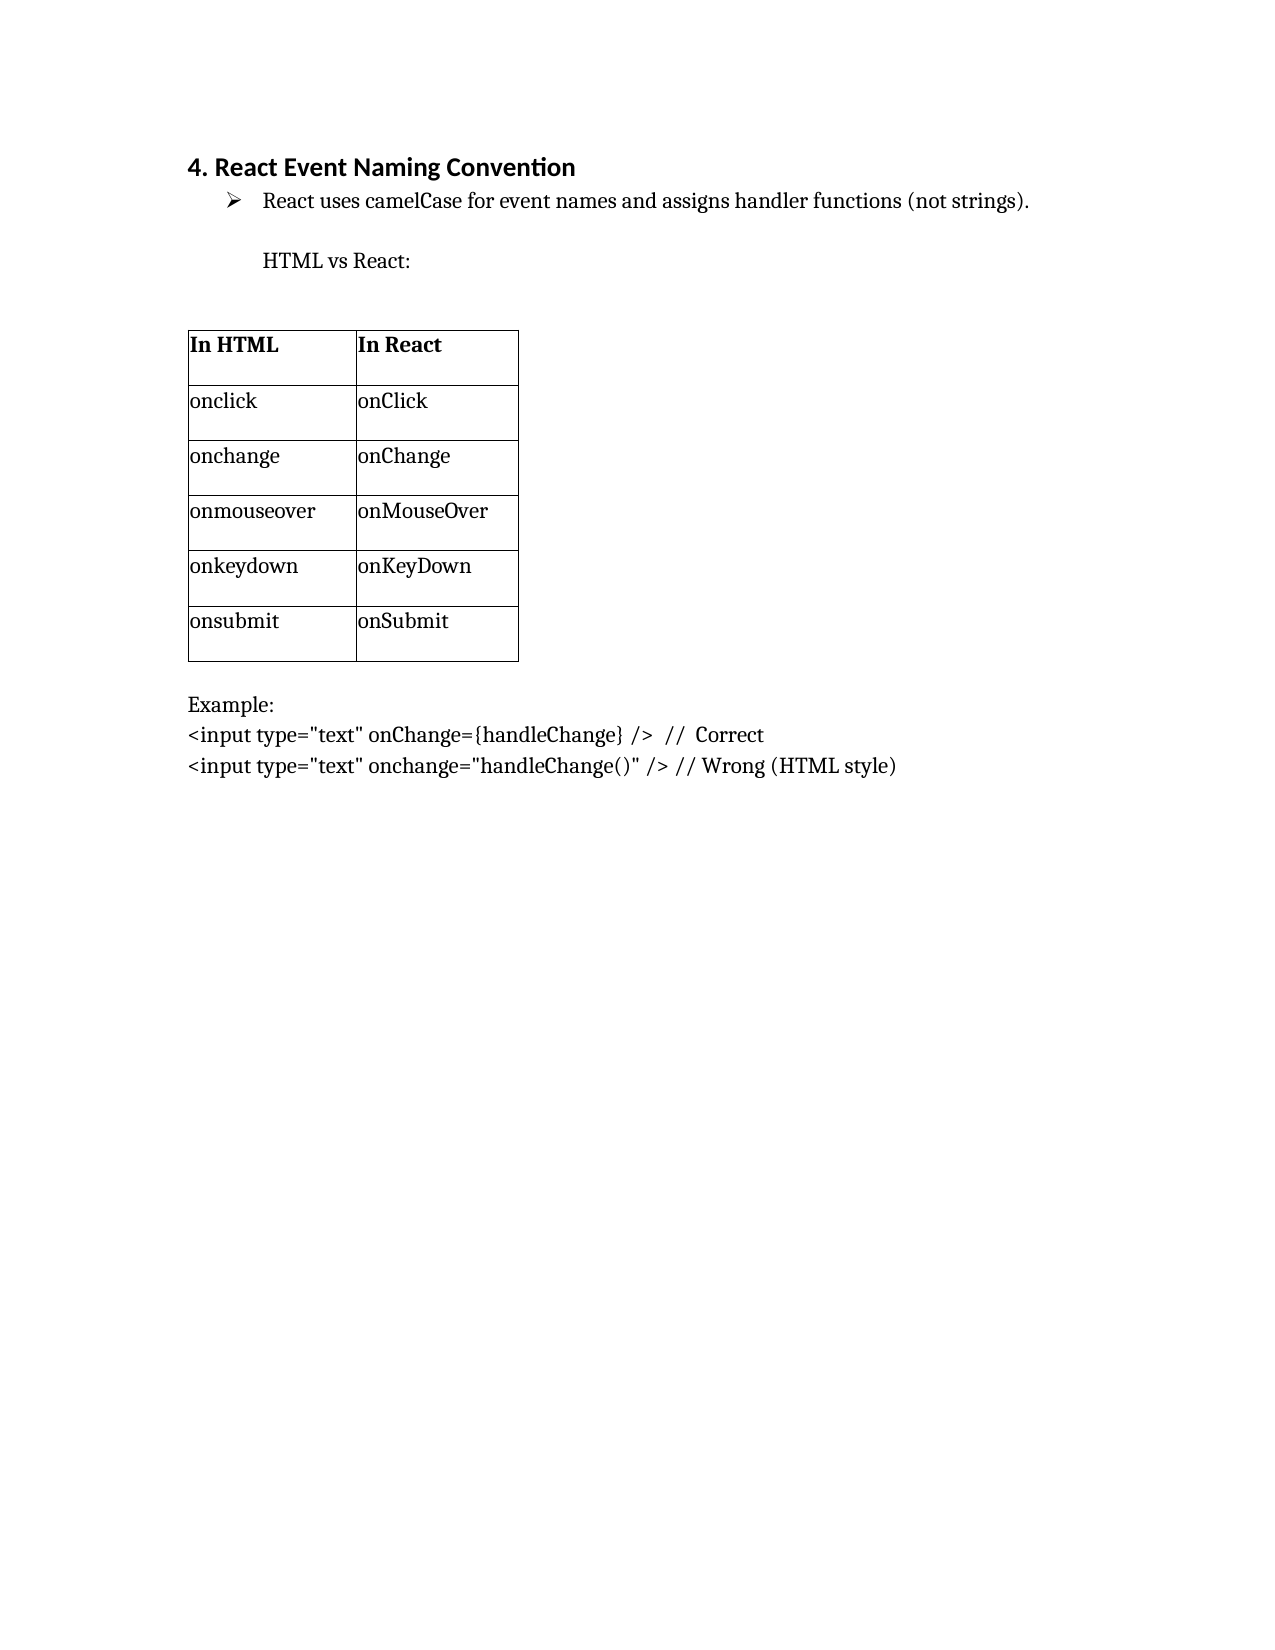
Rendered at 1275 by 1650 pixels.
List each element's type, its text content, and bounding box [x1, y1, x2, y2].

table_cell onMouseOver [357, 496, 518, 550]
table_cell onChange [357, 441, 518, 495]
table_cell onkeydown [189, 551, 356, 606]
table_header In HTML [189, 331, 356, 385]
list React uses camelCase for event names and assigns handler functions (not strings). HTML vs React: [225, 188, 1087, 305]
table_cell onSubmit [357, 607, 518, 661]
table_cell onClick [357, 386, 518, 440]
table_cell onclick [189, 386, 356, 440]
table_cell onmouseover [189, 496, 356, 550]
table_cell onsubmit [189, 607, 356, 661]
text Example: <input type="text" onChange={handleChange} /> // Correct <input type="text" onchange="handleChange()" /> // Wrong (HTML style) [187, 662, 1087, 779]
table_cell onKeyDown [357, 551, 518, 606]
table_cell onchange [189, 441, 356, 495]
table_header In React [357, 331, 518, 385]
subtitle 4. React Event Naming Convention [187, 150, 1087, 183]
